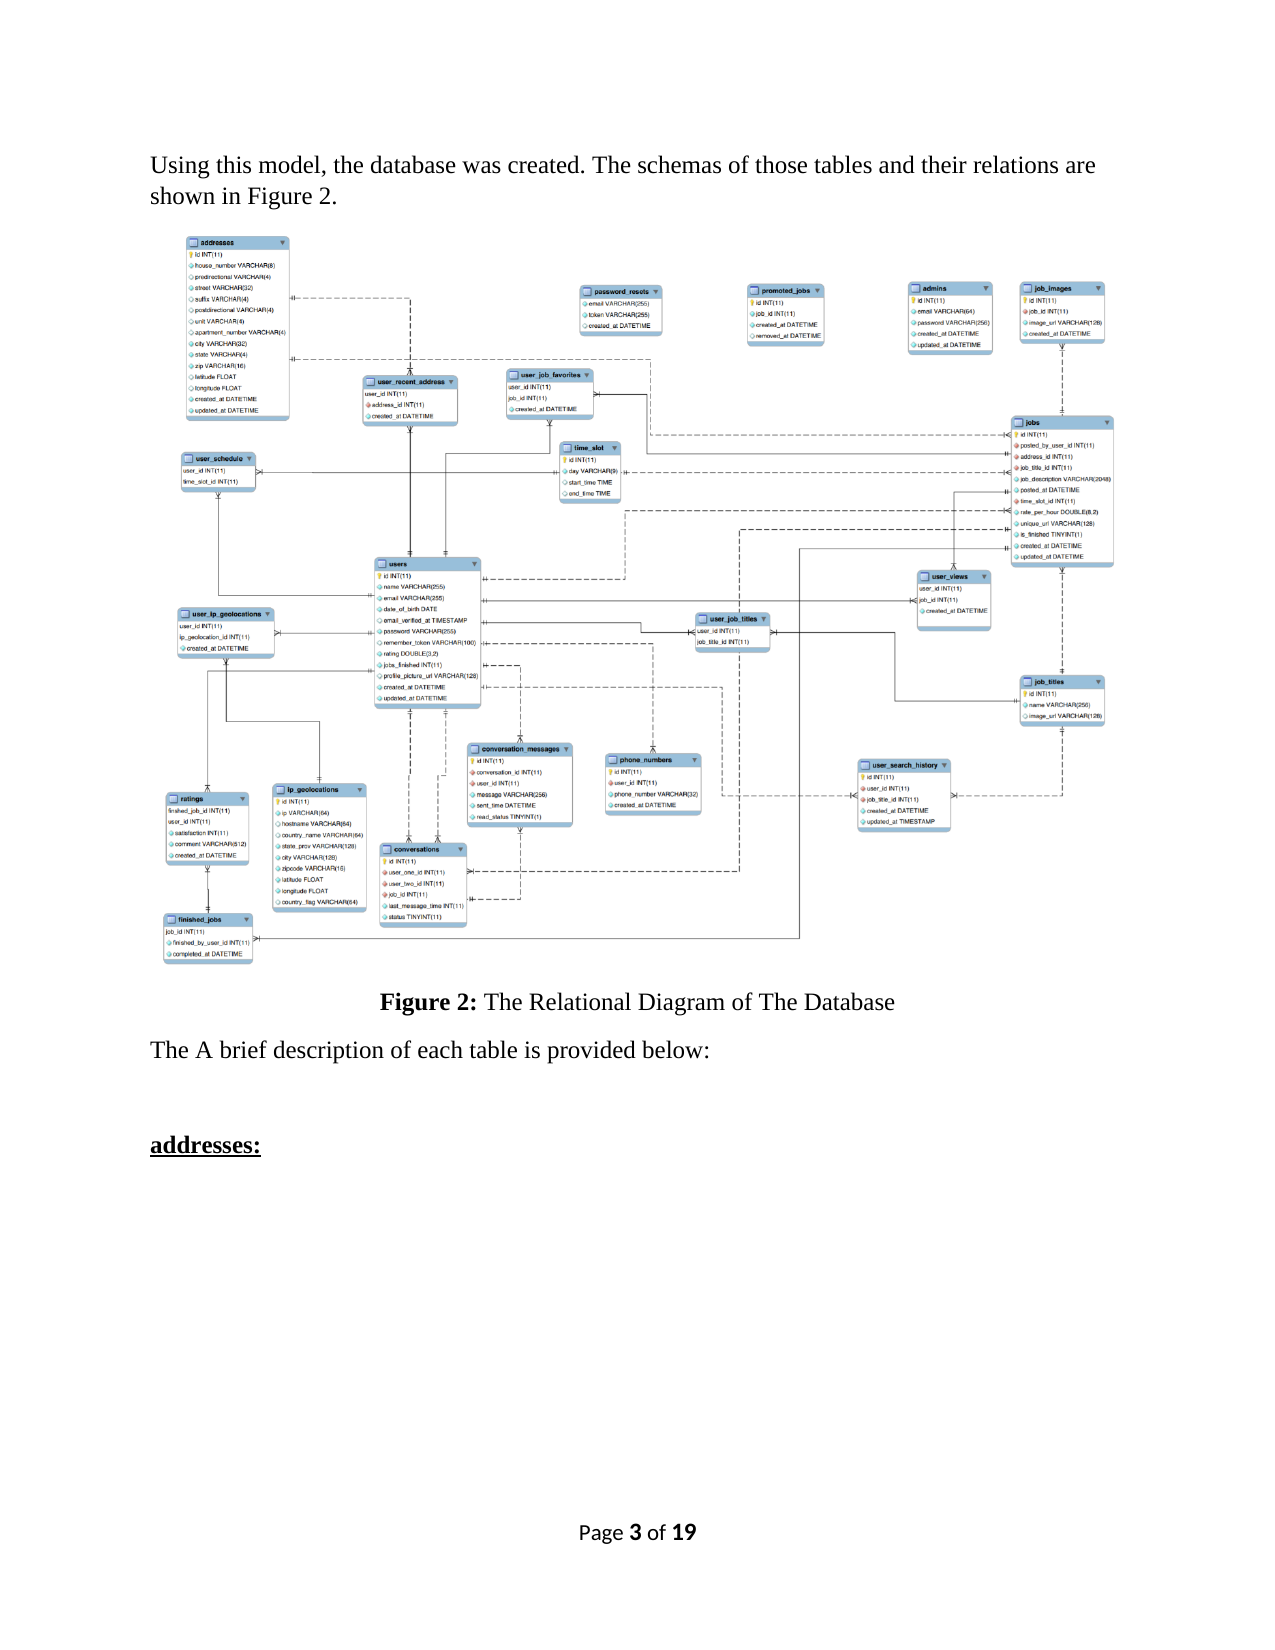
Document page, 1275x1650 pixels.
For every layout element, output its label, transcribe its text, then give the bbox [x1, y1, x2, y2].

text Using this model, the database was created. The schemas of those tables and their relations are shown in Figure 2. [150, 150, 1125, 210]
text Figure 2: The Relational Diagram of The Database [150, 987, 1125, 1016]
text addresses: [150, 1130, 1125, 1159]
picture [150, 228, 1125, 969]
text The A brief description of each table is provided below: [150, 1035, 1125, 1063]
